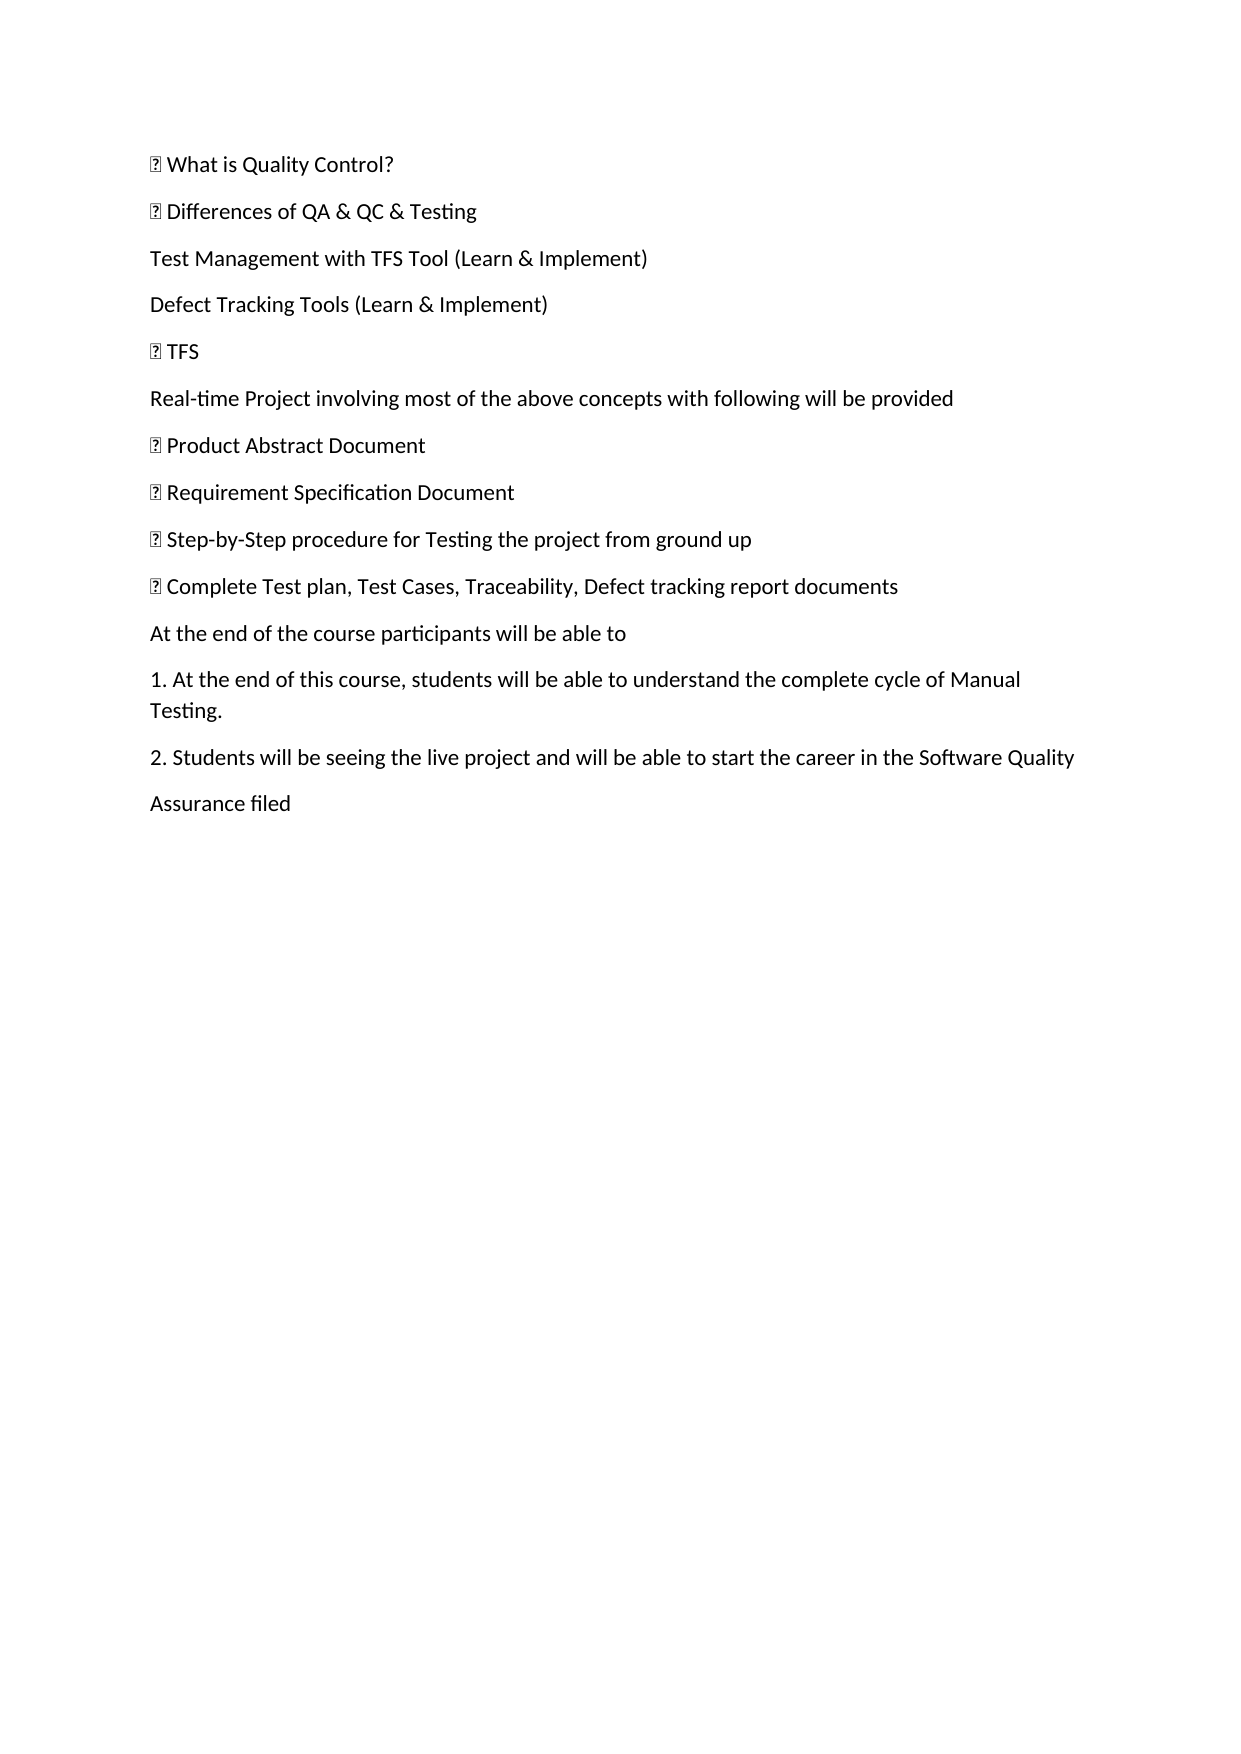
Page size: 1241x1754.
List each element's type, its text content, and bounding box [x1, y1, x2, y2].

text 2. Students will be seeing the live project and will be able to start the career in the Software Quality [150, 743, 1090, 771]
text  Differences of QA & QC & Testing [150, 197, 1090, 225]
text  Product Abstract Document [150, 431, 1090, 459]
text  Requirement Specification Document [150, 478, 1090, 506]
text 1. At the end of this course, students will be able to understand the complete cycle of Manual Testing. [150, 666, 1090, 724]
text  What is Quality Control? [150, 150, 1090, 178]
text  Step-by-Step procedure for Testing the project from ground up [150, 525, 1090, 553]
text Defect Tracking Tools (Learn & Implement) [150, 291, 1090, 319]
text Real-time Project involving most of the above concepts with following will be provided [150, 384, 1090, 412]
text  TFS [150, 337, 1090, 366]
text At the end of the course participants will be able to [150, 619, 1090, 647]
text  Complete Test plan, Test Cases, Traceability, Defect tracking report documents [150, 572, 1090, 600]
text Assurance filed [150, 789, 1090, 818]
text Test Management with TFS Tool (Learn & Implement) [150, 244, 1090, 272]
